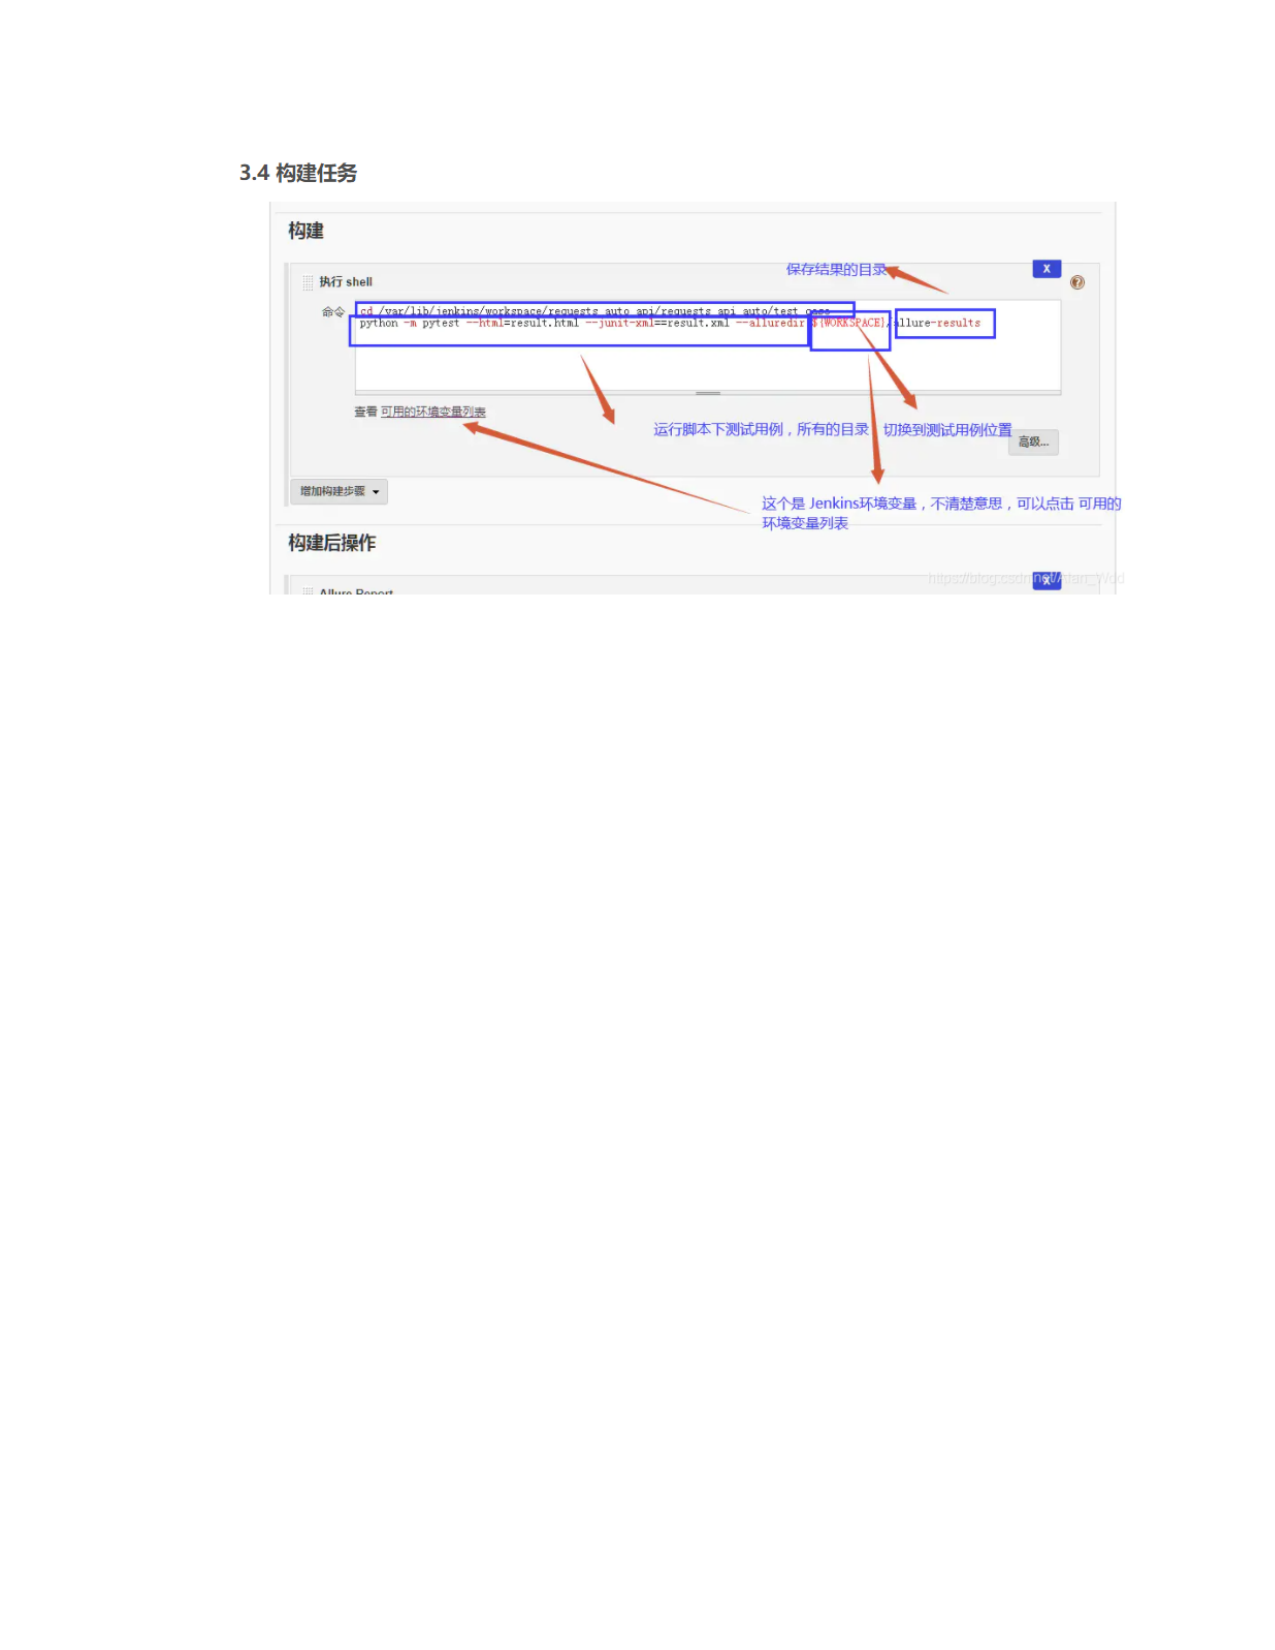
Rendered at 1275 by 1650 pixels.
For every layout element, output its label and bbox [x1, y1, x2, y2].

picture [225, 150, 1125, 610]
